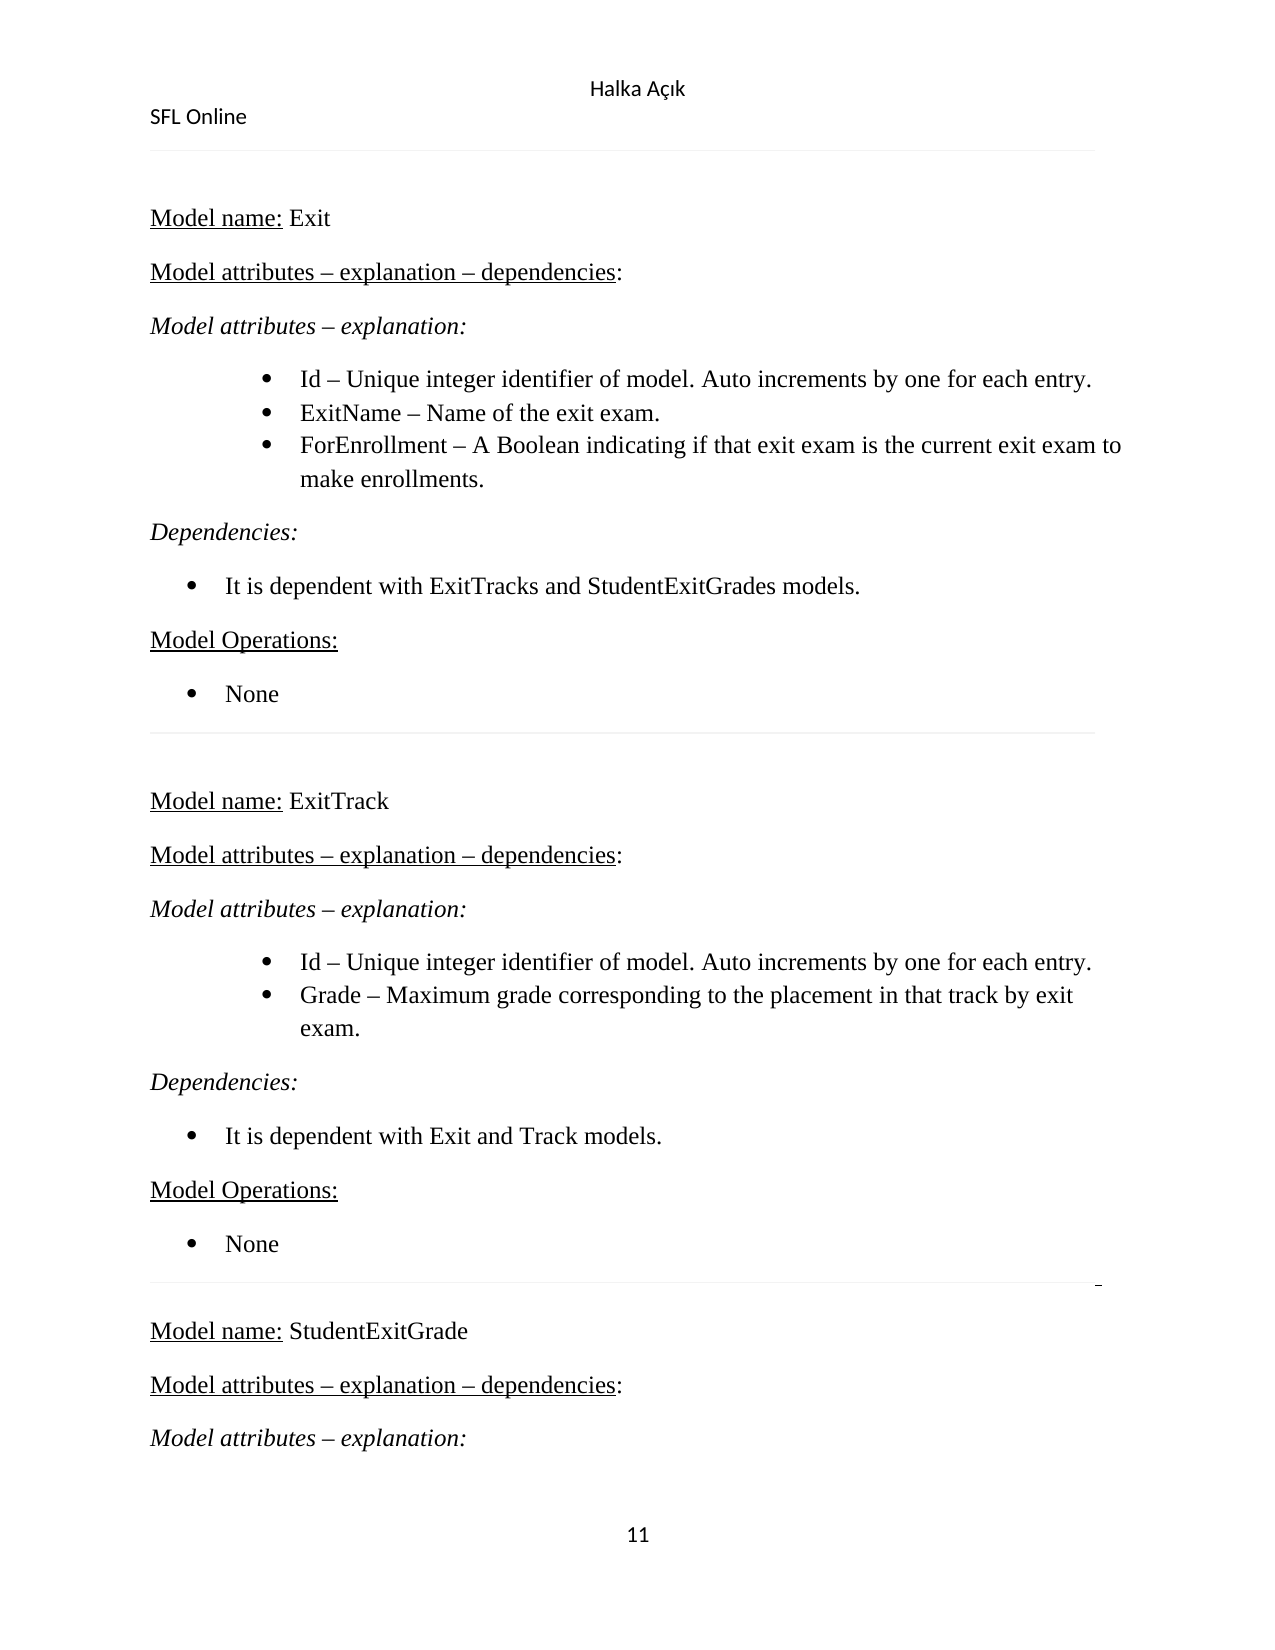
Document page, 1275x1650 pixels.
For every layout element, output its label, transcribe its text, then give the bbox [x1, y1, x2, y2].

text Model Operations: [150, 1175, 1125, 1204]
text Model name: ExitTrack [150, 786, 1125, 815]
text Model name: StudentExitGrade [150, 1283, 1125, 1344]
text Model attributes – explanation – dependencies: [150, 1370, 1125, 1398]
text Model attributes – explanation – dependencies: [150, 257, 1125, 286]
list It is dependent with Exit and Track models. [187, 1121, 1125, 1150]
list It is dependent with ExitTracks and StudentExitGrades models. [187, 571, 1125, 600]
list Grade – Maximum grade corresponding to the placement in that track by exit exam. [262, 981, 1125, 1042]
text Model attributes – explanation: [150, 894, 1125, 922]
text Model Operations: [150, 625, 1125, 654]
list ForEnrollment – A Boolean indicating if that exit exam is the current exit exam to make enrollments. [262, 431, 1125, 492]
text Model attributes – explanation: [150, 311, 1125, 339]
text Model attributes – explanation: [150, 1423, 1125, 1452]
list Id – Unique integer identifier of model. Auto increments by one for each entry. [262, 364, 1125, 393]
text Dependencies: [150, 517, 1125, 546]
list None [187, 679, 1125, 708]
text Model name: Exit [150, 203, 1125, 232]
text Model attributes – explanation – dependencies: [150, 840, 1125, 868]
list None [187, 1229, 1125, 1258]
text Dependencies: [150, 1067, 1125, 1096]
list ExitName – Name of the exit exam. [262, 398, 1125, 426]
list Id – Unique integer identifier of model. Auto increments by one for each entry. [262, 947, 1125, 976]
